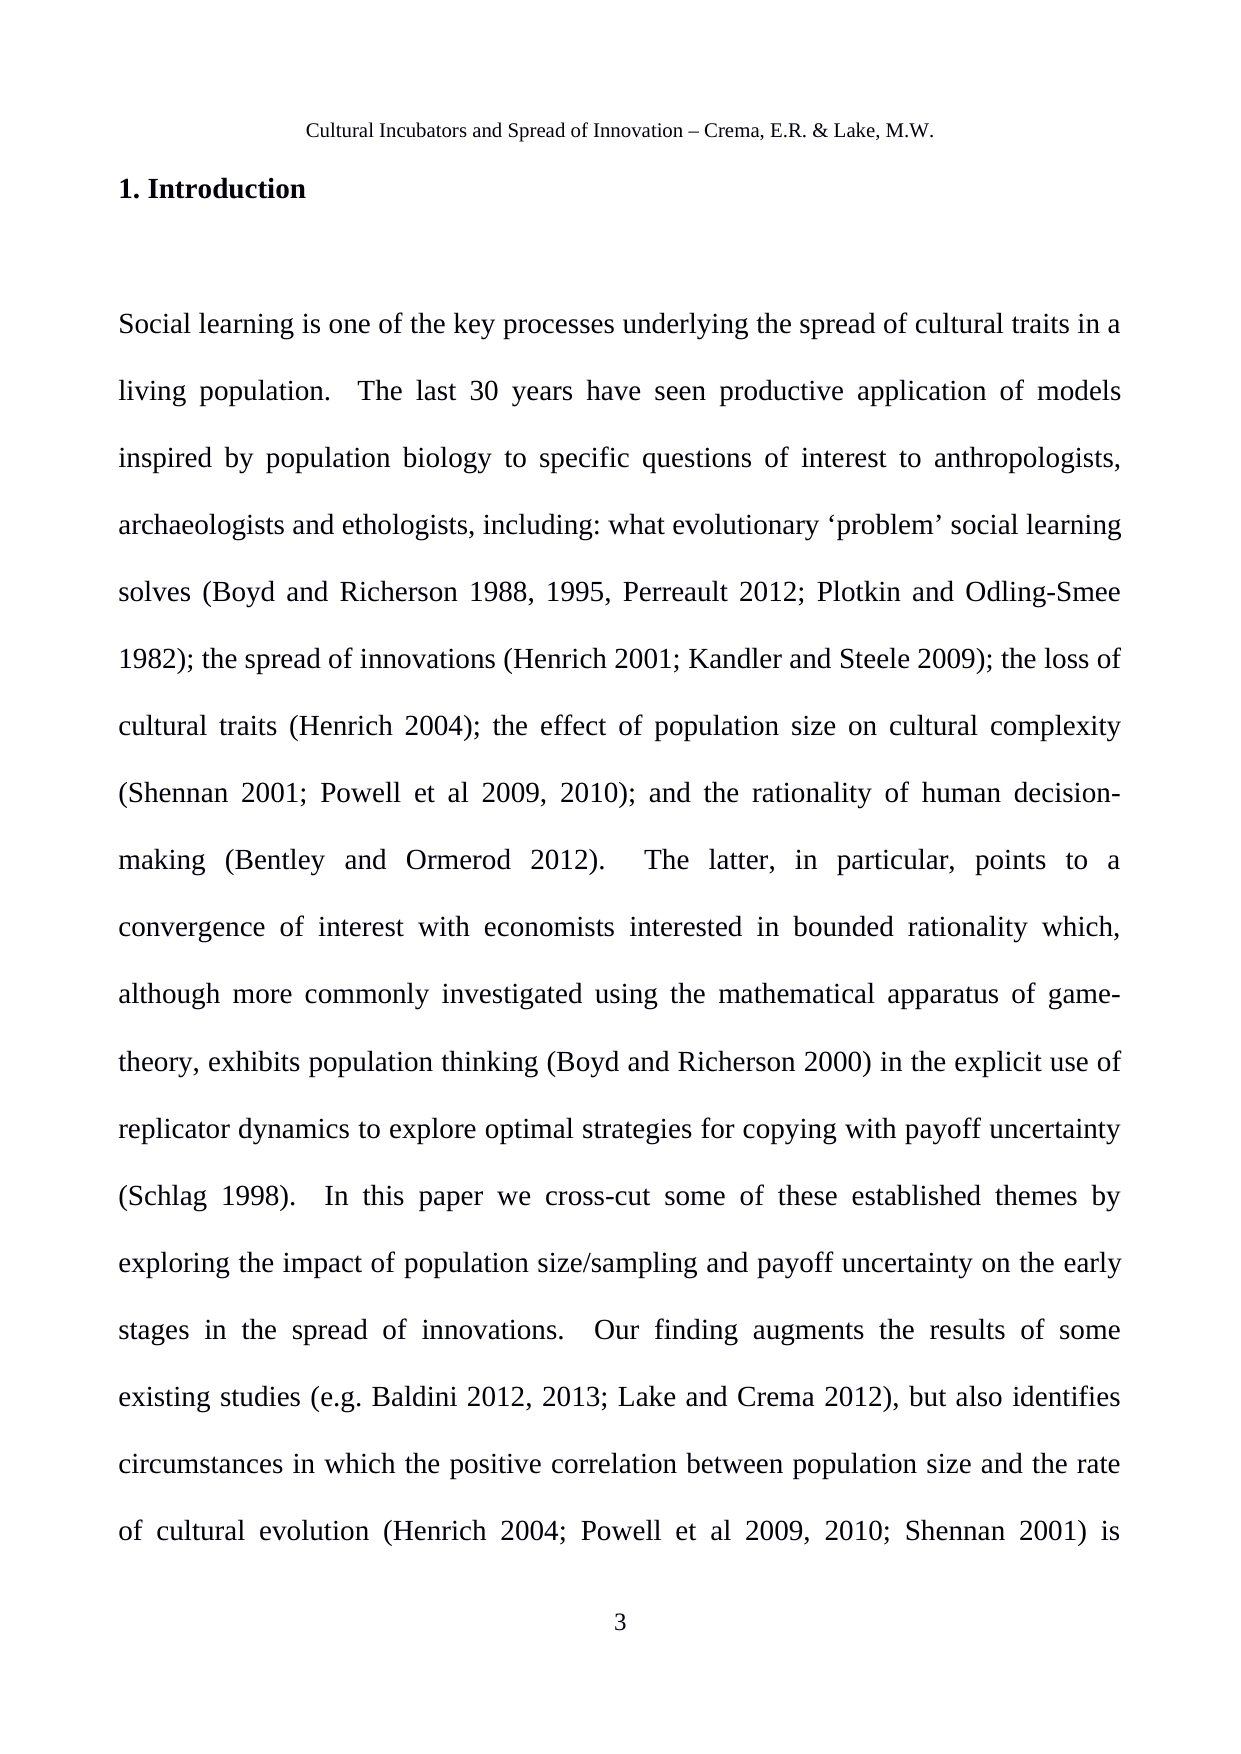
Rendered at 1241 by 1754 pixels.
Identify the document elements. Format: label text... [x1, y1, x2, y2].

text 1. Introduction [118, 172, 1122, 205]
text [118, 306, 1122, 1547]
